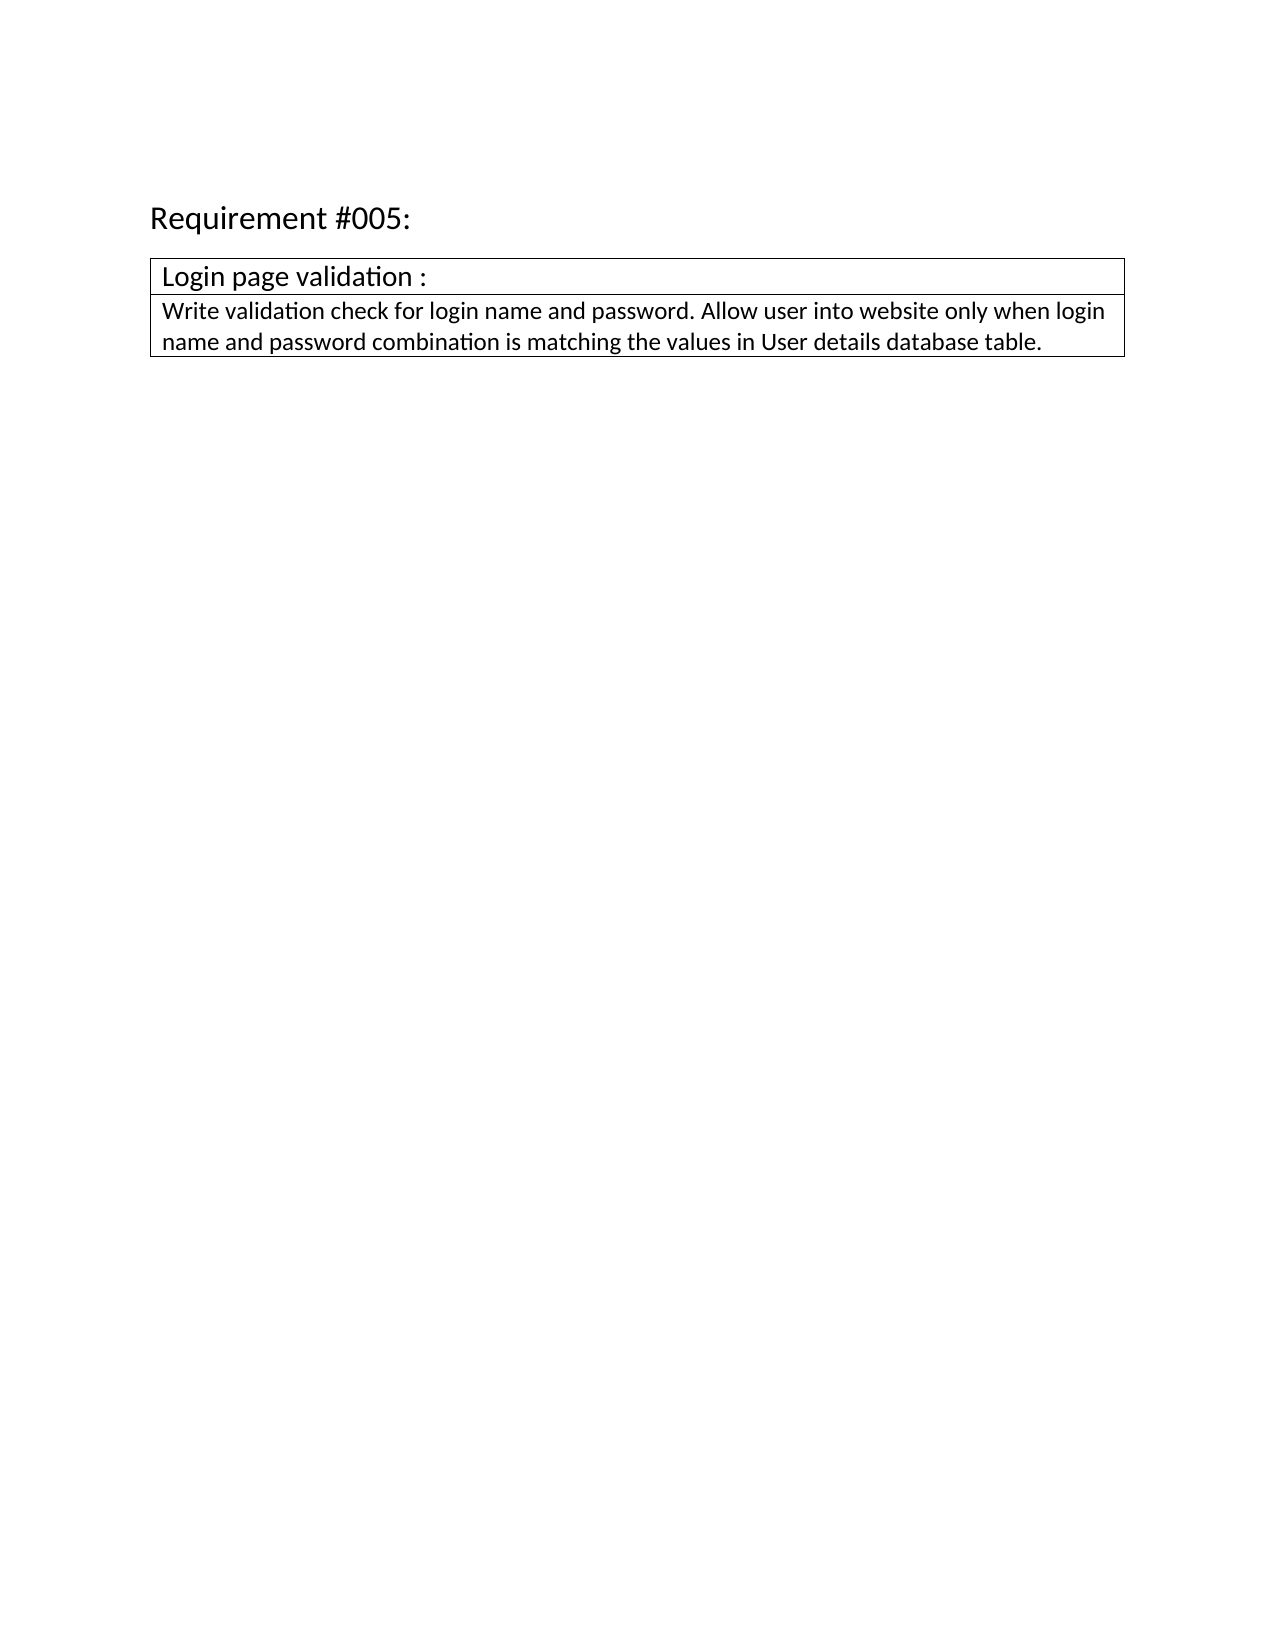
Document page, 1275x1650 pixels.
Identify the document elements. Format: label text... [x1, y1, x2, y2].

text Requirement #005: [150, 197, 1125, 238]
table_cell Write validation check for login name and password. Allow user into website only when login name and password combination is matching the values in User details database table. [151, 295, 1124, 356]
table_header Login page validation : [151, 259, 1124, 294]
